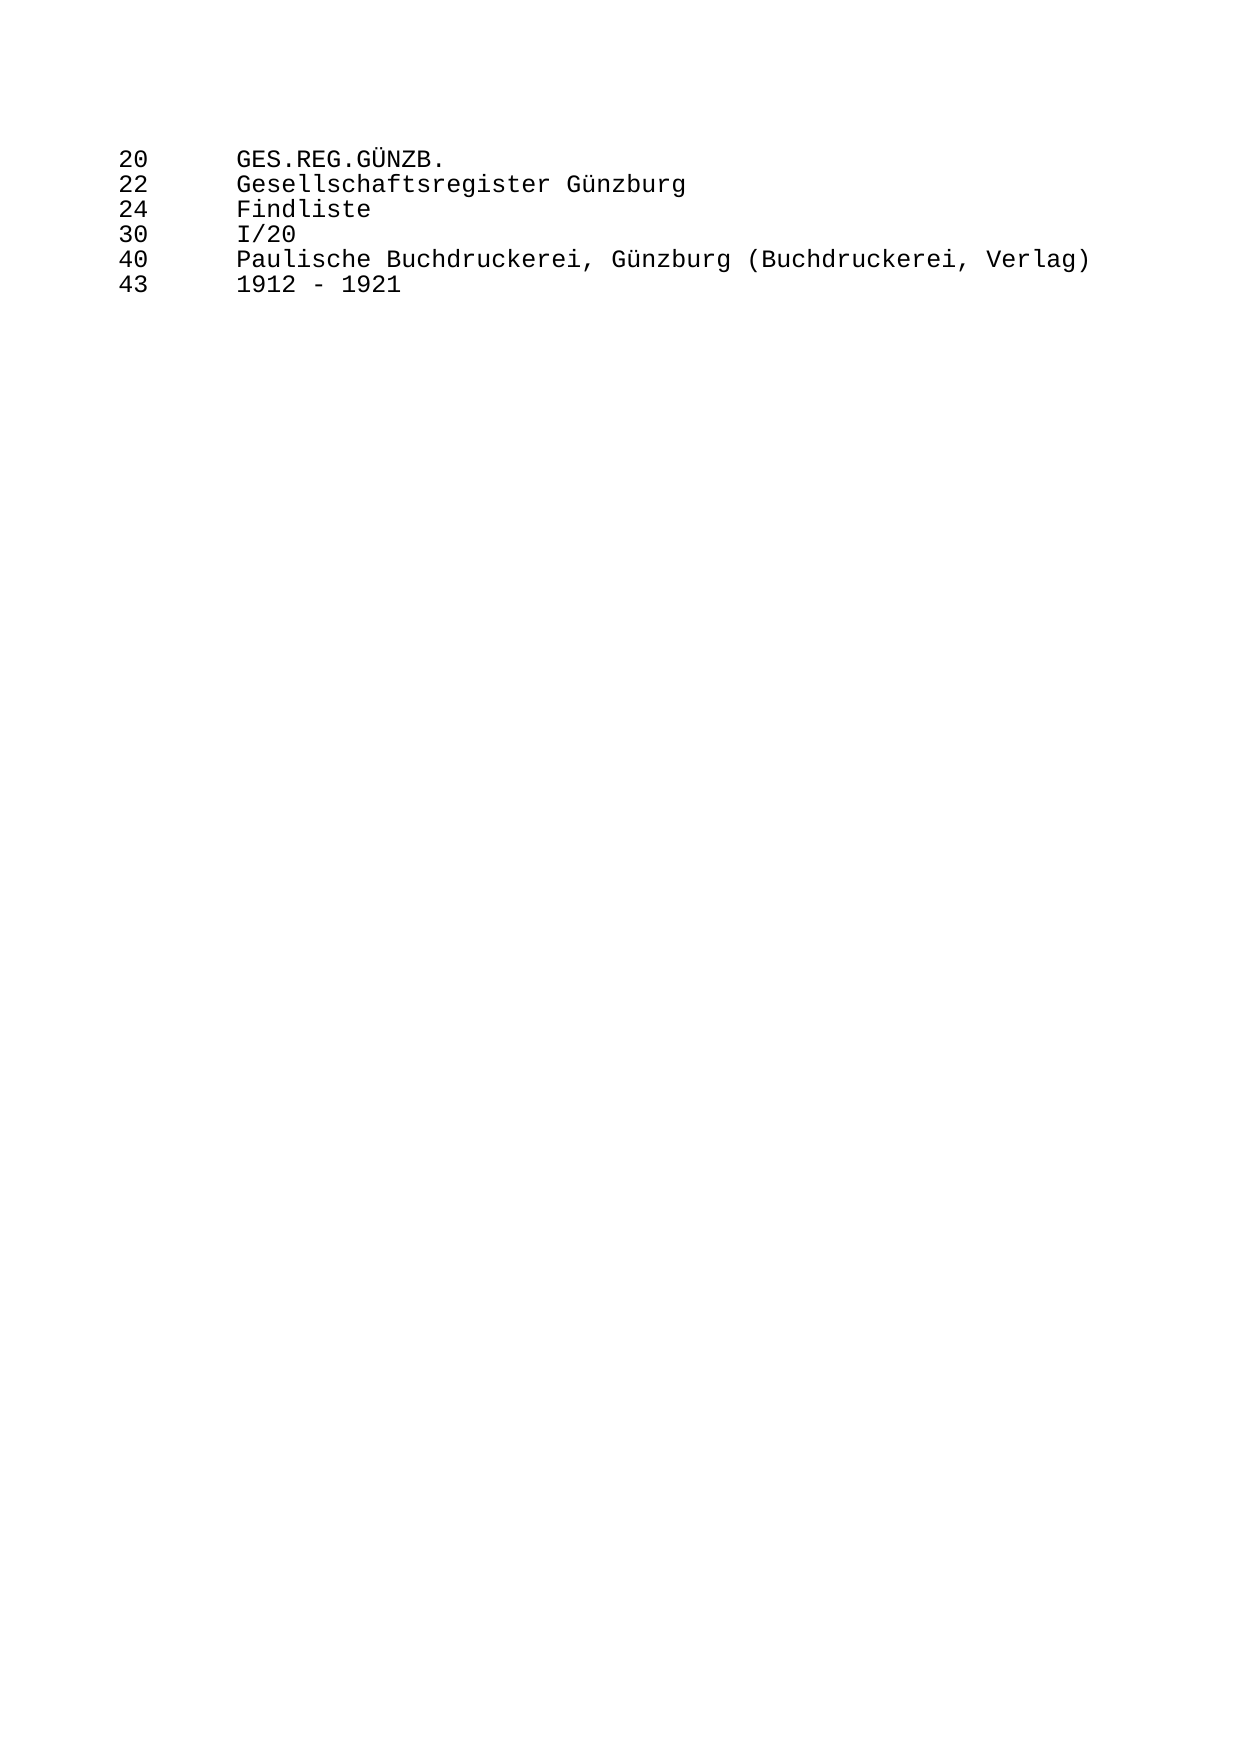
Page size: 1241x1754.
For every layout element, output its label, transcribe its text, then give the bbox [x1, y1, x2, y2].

text 20 GES.REG.GÜNZB. [118, 148, 1122, 173]
text 24 Findliste [118, 198, 1122, 223]
text 30 I/20 [118, 223, 1122, 248]
text 40 k[1{Paulische Buchdruckerei}, 2{o[Günzburg]o}]k (Buchdruckerei, Verlag) [118, 248, 1122, 273]
text 22 Gesellschaftsregister Günzburg [118, 173, 1122, 198]
text 43 1912 - 1921 [118, 273, 1122, 298]
